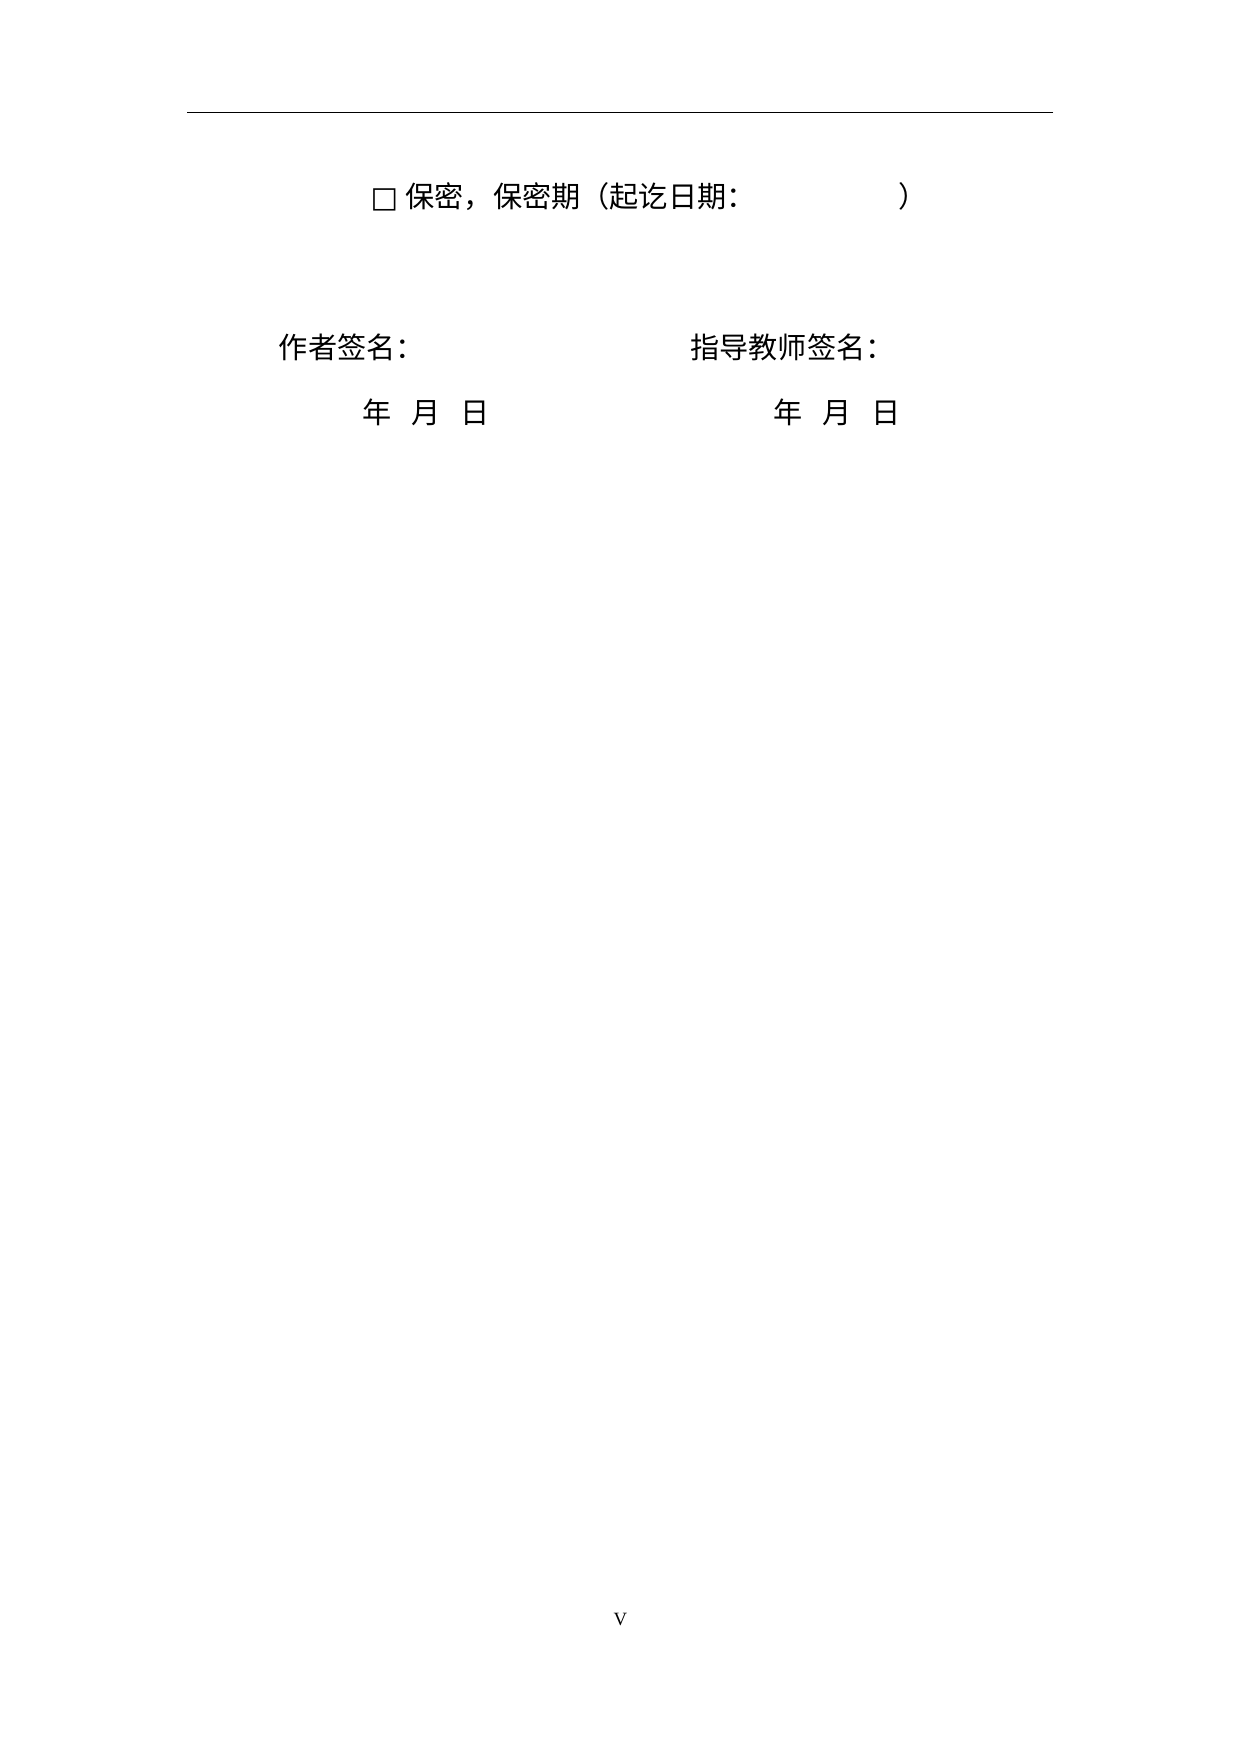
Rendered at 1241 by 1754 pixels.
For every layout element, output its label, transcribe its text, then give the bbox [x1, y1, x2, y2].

text □ 保密，保密期（起讫日期： ） [187, 162, 1053, 227]
table_header 指导教师签名： [621, 313, 1053, 378]
table_header 作者签名： [187, 313, 621, 378]
table_cell 年 月 日 [621, 378, 1053, 443]
table_cell 年 月 日 [187, 378, 621, 443]
